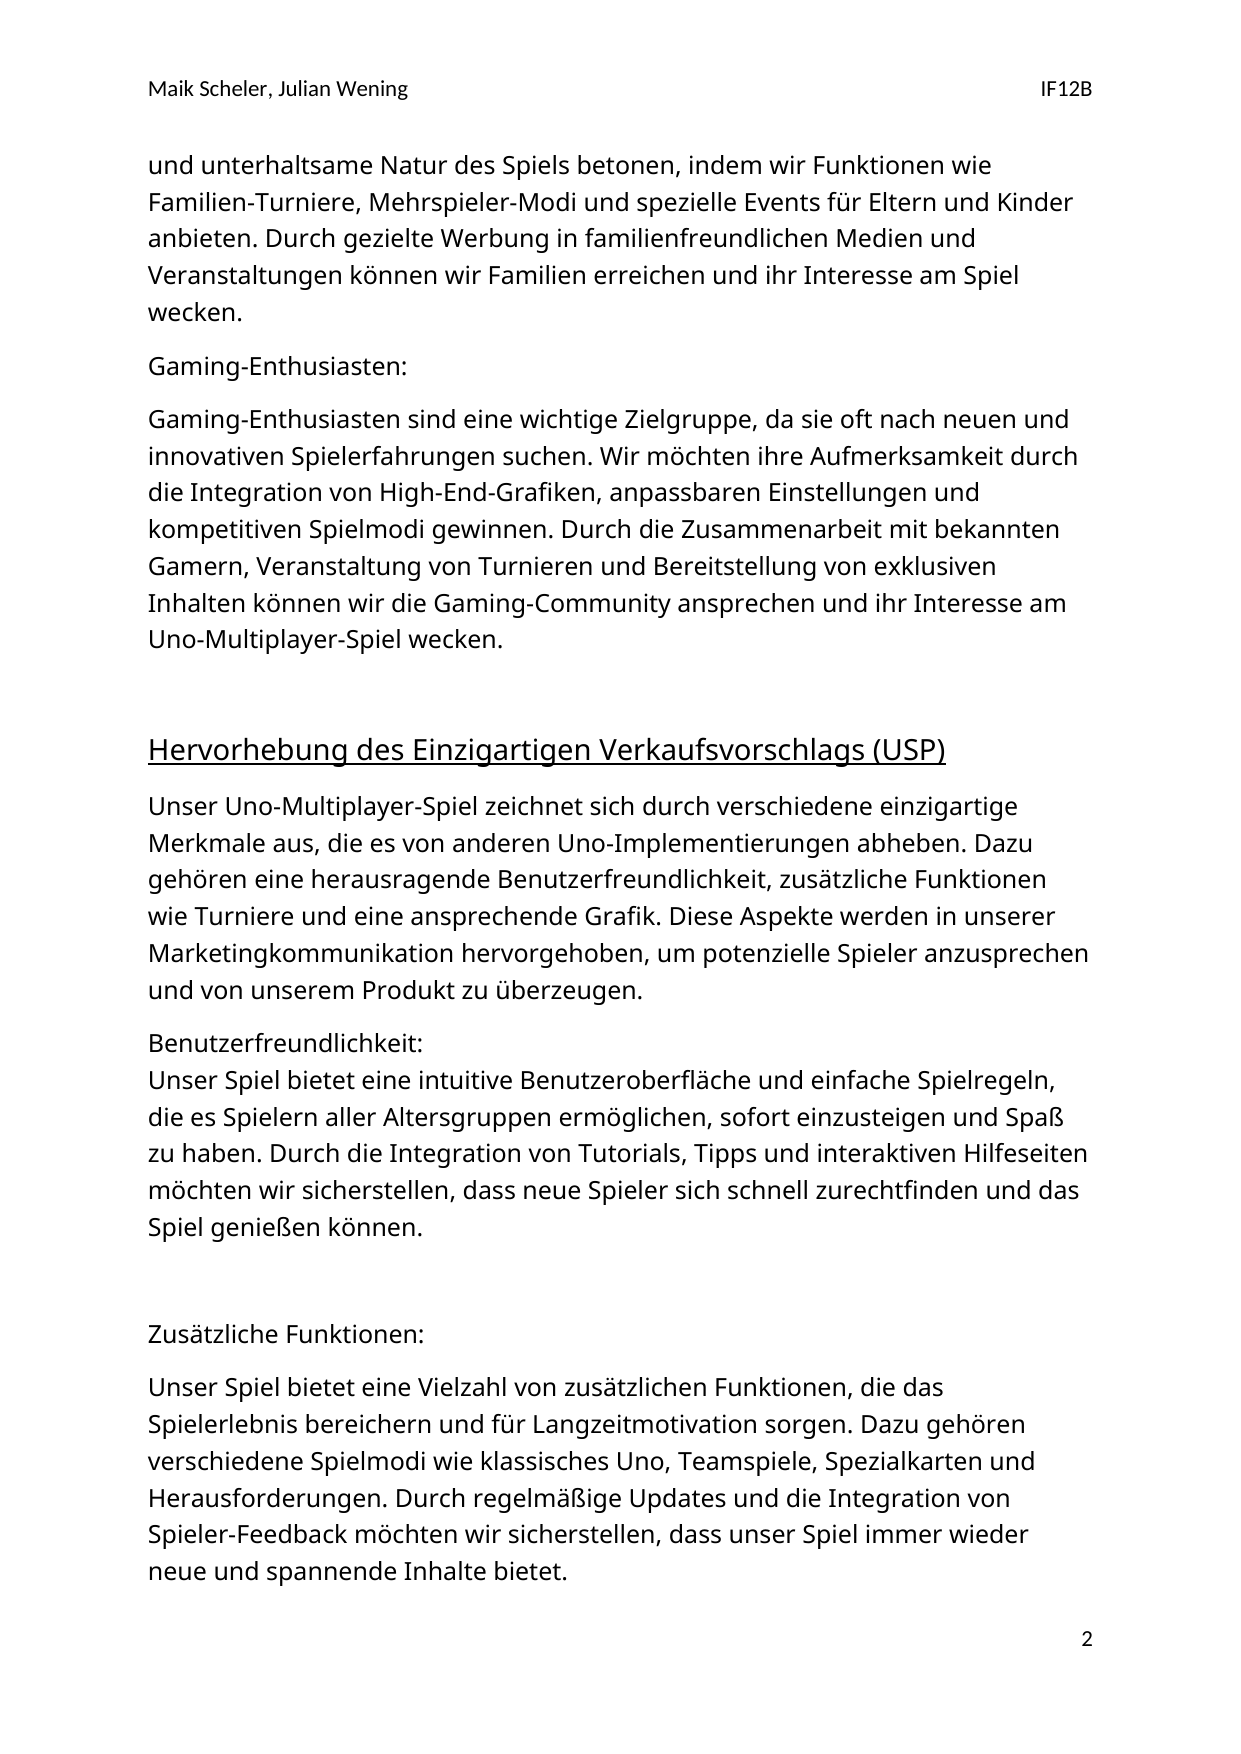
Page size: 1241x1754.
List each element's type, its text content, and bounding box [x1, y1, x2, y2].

text Gaming-Enthusiasten sind eine wichtige Zielgruppe, da sie oft nach neuen und innovativen Spielerfahrungen suchen. Wir möchten ihre Aufmerksamkeit durch die Integration von High-End-Grafiken, anpassbaren Einstellungen und kompetitiven Spielmodi gewinnen. Durch die Zusammenarbeit mit bekannten Gamern, Veranstaltung von Turnieren und Bereitstellung von exklusiven Inhalten können wir die Gaming-Community ansprechen und ihr Interesse am Uno-Multiplayer-Spiel wecken. [148, 402, 1093, 656]
text Unser Uno-Multiplayer-Spiel zeichnet sich durch verschiedene einzigartige Merkmale aus, die es von anderen Uno-Implementierungen abheben. Dazu gehören eine herausragende Benutzerfreundlichkeit, zusätzliche Funktionen wie Turniere und eine ansprechende Grafik. Diese Aspekte werden in unserer Marketingkommunikation hervorgehoben, um potenzielle Spieler anzusprechen und von unserem Produkt zu überzeugen. [148, 788, 1093, 1006]
text Gaming-Enthusiasten: [148, 348, 1093, 382]
text Benutzerfreundlichkeit: Unser Spiel bietet eine intuitive Benutzeroberfläche und einfache Spielregeln, die es Spielern aller Altersgruppen ermöglichen, sofort einzusteigen und Spaß zu haben. Durch die Integration von Tutorials, Tipps und interaktiven Hilfeseiten möchten wir sicherstellen, dass neue Spieler sich schnell zurechtfinden und das Spiel genießen können. [148, 1026, 1093, 1244]
text Hervorhebung des Einzigartigen Verkaufsvorschlags (USP) [148, 729, 1093, 769]
text Zusätzliche Funktionen: [148, 1317, 1093, 1351]
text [148, 148, 1093, 329]
text Unser Spiel bietet eine Vielzahl von zusätzlichen Funktionen, die das Spielerlebnis bereichern und für Langzeitmotivation sorgen. Dazu gehören verschiedene Spielmodi wie klassisches Uno, Teamspiele, Spezialkarten und Herausforderungen. Durch regelmäßige Updates und die Integration von Spieler-Feedback möchten wir sicherstellen, dass unser Spiel immer wieder neue und spannende Inhalte bietet. [148, 1370, 1093, 1588]
